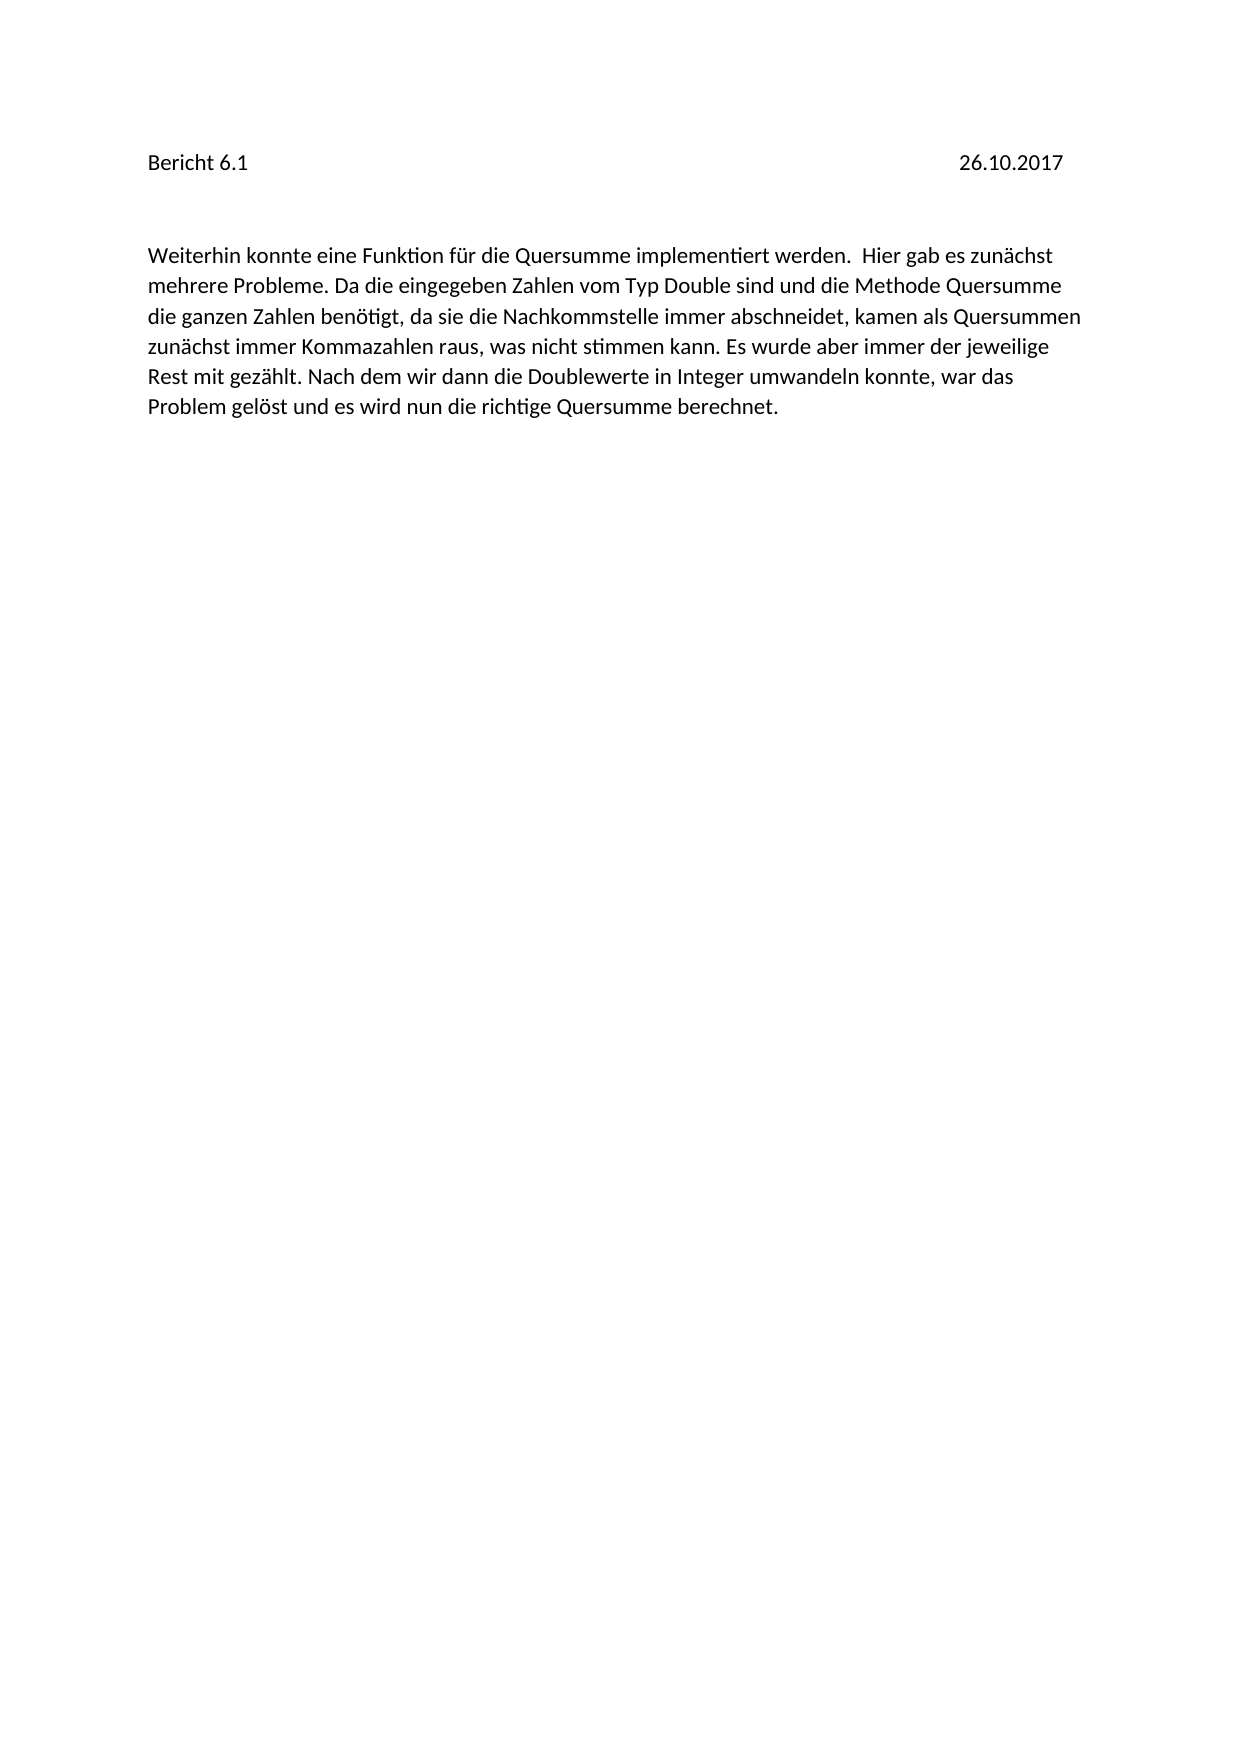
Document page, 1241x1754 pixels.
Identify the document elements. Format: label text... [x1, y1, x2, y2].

text Weiterhin konnte eine Funktion für die Quersumme implementiert werden. Hier gab es zunächst mehrere Probleme. Da die eingegeben Zahlen vom Typ Double sind und die Methode Quersumme die ganzen Zahlen benötigt, da sie die Nachkommstelle immer abschneidet, kamen als Quersummen zunächst immer Kommazahlen raus, was nicht stimmen kann. Es wurde aber immer der jeweilige Rest mit gezählt. Nach dem wir dann die Doublewerte in Integer umwandeln konnte, war das Problem gelöst und es wird nun die richtige Quersumme berechnet. [148, 241, 1093, 420]
text Bericht 6.1 26.10.2017 [148, 148, 1093, 176]
